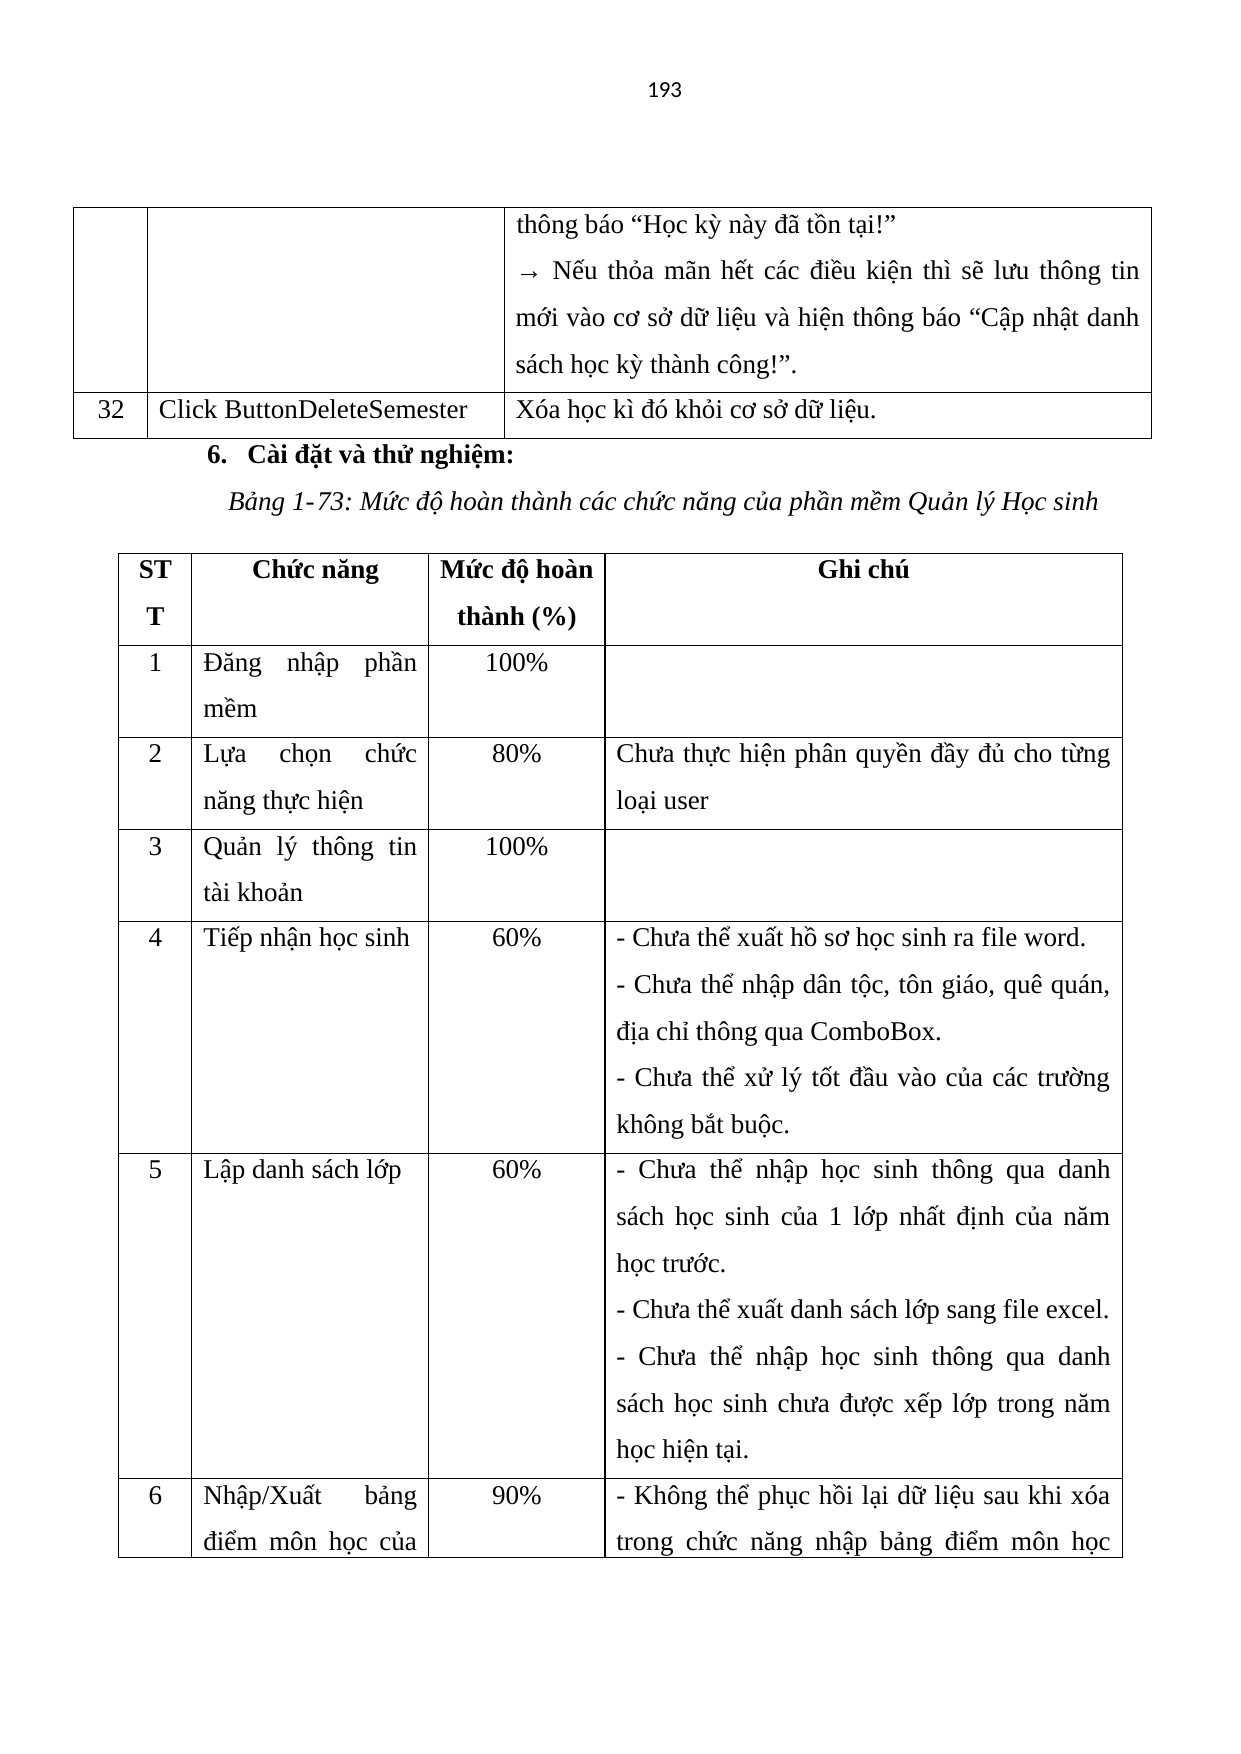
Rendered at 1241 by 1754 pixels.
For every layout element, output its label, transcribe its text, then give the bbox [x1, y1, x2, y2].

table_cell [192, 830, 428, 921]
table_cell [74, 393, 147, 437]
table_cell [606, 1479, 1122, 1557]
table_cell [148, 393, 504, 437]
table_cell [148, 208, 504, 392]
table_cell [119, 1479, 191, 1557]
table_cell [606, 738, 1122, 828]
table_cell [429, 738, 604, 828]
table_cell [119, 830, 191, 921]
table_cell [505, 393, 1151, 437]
list Cài đặt và thử nghiệm: [207, 439, 1122, 469]
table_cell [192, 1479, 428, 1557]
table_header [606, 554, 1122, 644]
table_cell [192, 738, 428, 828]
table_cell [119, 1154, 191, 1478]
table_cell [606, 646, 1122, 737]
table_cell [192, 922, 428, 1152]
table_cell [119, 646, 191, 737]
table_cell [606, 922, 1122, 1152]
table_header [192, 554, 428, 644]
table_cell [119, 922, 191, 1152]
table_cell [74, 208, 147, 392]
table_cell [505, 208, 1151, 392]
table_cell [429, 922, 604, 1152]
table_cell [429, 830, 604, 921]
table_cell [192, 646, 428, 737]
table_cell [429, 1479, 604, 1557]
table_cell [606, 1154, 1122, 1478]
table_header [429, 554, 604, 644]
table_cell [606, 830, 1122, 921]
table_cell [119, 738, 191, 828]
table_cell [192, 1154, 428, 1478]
text Bảng 1-73: Mức độ hoàn thành các chức năng của phần mềm Quản lý Học sinh [207, 485, 1122, 516]
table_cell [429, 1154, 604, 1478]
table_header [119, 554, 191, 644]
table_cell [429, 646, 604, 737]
